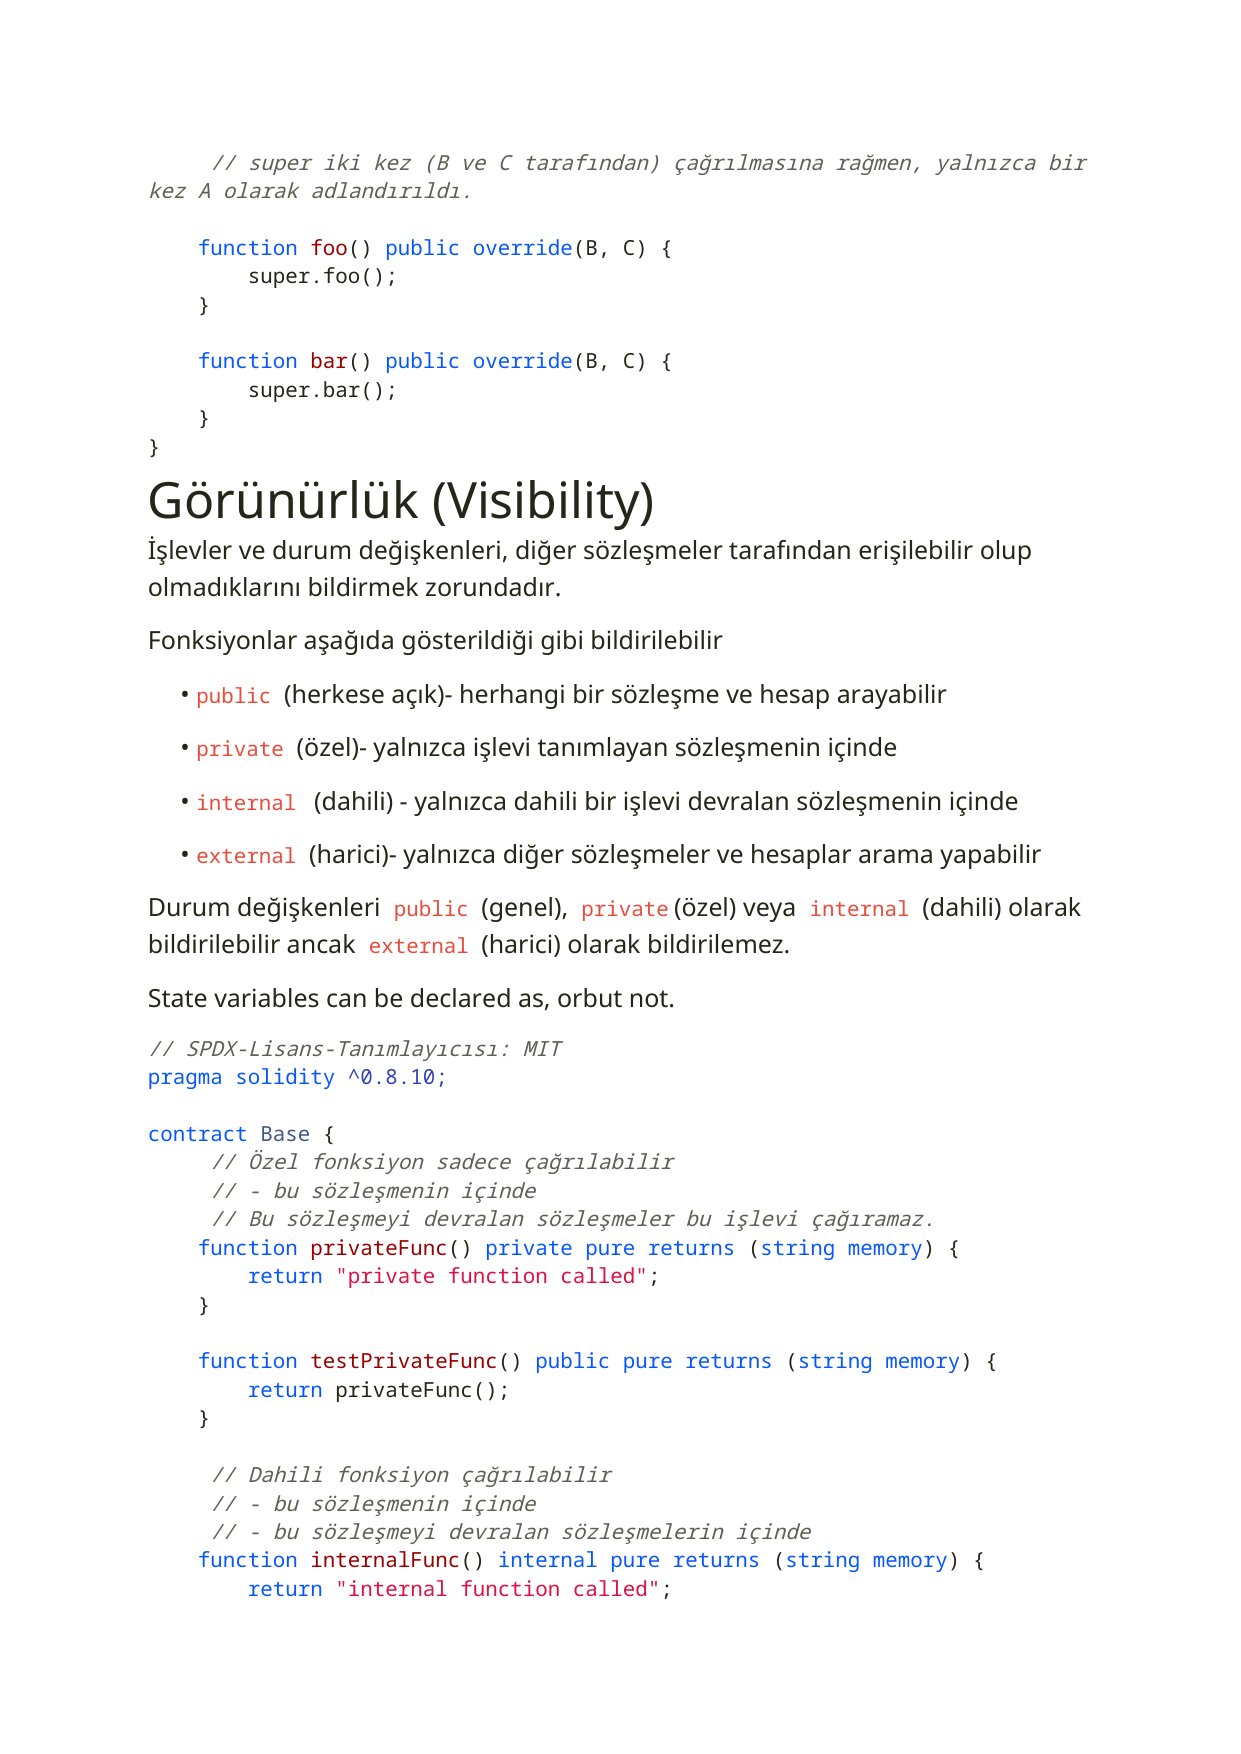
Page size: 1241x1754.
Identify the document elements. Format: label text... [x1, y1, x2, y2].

text } [148, 403, 1093, 432]
text } [148, 290, 1093, 318]
text function testPrivateFunc() public pure returns (string memory) { [148, 1347, 1093, 1375]
text // - bu sözleşmeyi devralan sözleşmelerin içinde [148, 1517, 1093, 1546]
text State variables can be declared as, orbut not. [148, 980, 1093, 1014]
text • private (özel)- yalnızca işlevi tanımlayan sözleşmenin içinde [148, 730, 1093, 764]
text Fonksiyonlar aşağıda gösterildiği gibi bildirilebilir [148, 623, 1093, 657]
text // Dahili fonksiyon çağrılabilir [148, 1460, 1093, 1489]
text } [148, 432, 1093, 460]
text return "private function called"; [148, 1261, 1093, 1290]
text // SPDX-Lisans-Tanımlayıcısı: MIT [148, 1034, 1093, 1062]
text contract Base { [148, 1119, 1093, 1147]
text Durum değişkenleri public (genel), private (özel) veya internal (dahili) olarak bildirilebilir ancak external (harici) olarak bildirilemez. [148, 890, 1093, 961]
subtitle Görünürlük (Visibility) [148, 464, 1093, 533]
text function foo() public override(B, C) { [148, 233, 1093, 261]
text function internalFunc() internal pure returns (string memory) { [148, 1546, 1093, 1574]
text super.bar(); [148, 375, 1093, 403]
text // Özel fonksiyon sadece çağrılabilir [148, 1147, 1093, 1176]
text • internal (dahili) - yalnızca dahili bir işlevi devralan sözleşmenin içinde [148, 783, 1093, 817]
text return "internal function called"; [148, 1574, 1093, 1602]
text } [148, 1403, 1093, 1432]
text function privateFunc() private pure returns (string memory) { [148, 1233, 1093, 1261]
text pragma solidity ^0.8.10; [148, 1062, 1093, 1091]
text return privateFunc(); [148, 1375, 1093, 1403]
text } [148, 1290, 1093, 1318]
text // super iki kez (B ve C tarafından) çağrılmasına rağmen, yalnızca bir kez A olarak adlandırıldı. [148, 148, 1093, 204]
text super.foo(); [148, 261, 1093, 290]
text İşlevler ve durum değişkenleri, diğer sözleşmeler tarafından erişilebilir olup olmadıklarını bildirmek zorundadır. [148, 533, 1093, 603]
text function bar() public override(B, C) { [148, 347, 1093, 375]
text // - bu sözleşmenin içinde [148, 1489, 1093, 1517]
text // Bu sözleşmeyi devralan sözleşmeler bu işlevi çağıramaz. [148, 1204, 1093, 1233]
text • external (harici)- yalnızca diğer sözleşmeler ve hesaplar arama yapabilir [148, 837, 1093, 871]
text // - bu sözleşmenin içinde [148, 1176, 1093, 1204]
text • public (herkese açık)- herhangi bir sözleşme ve hesap arayabilir [148, 676, 1093, 710]
